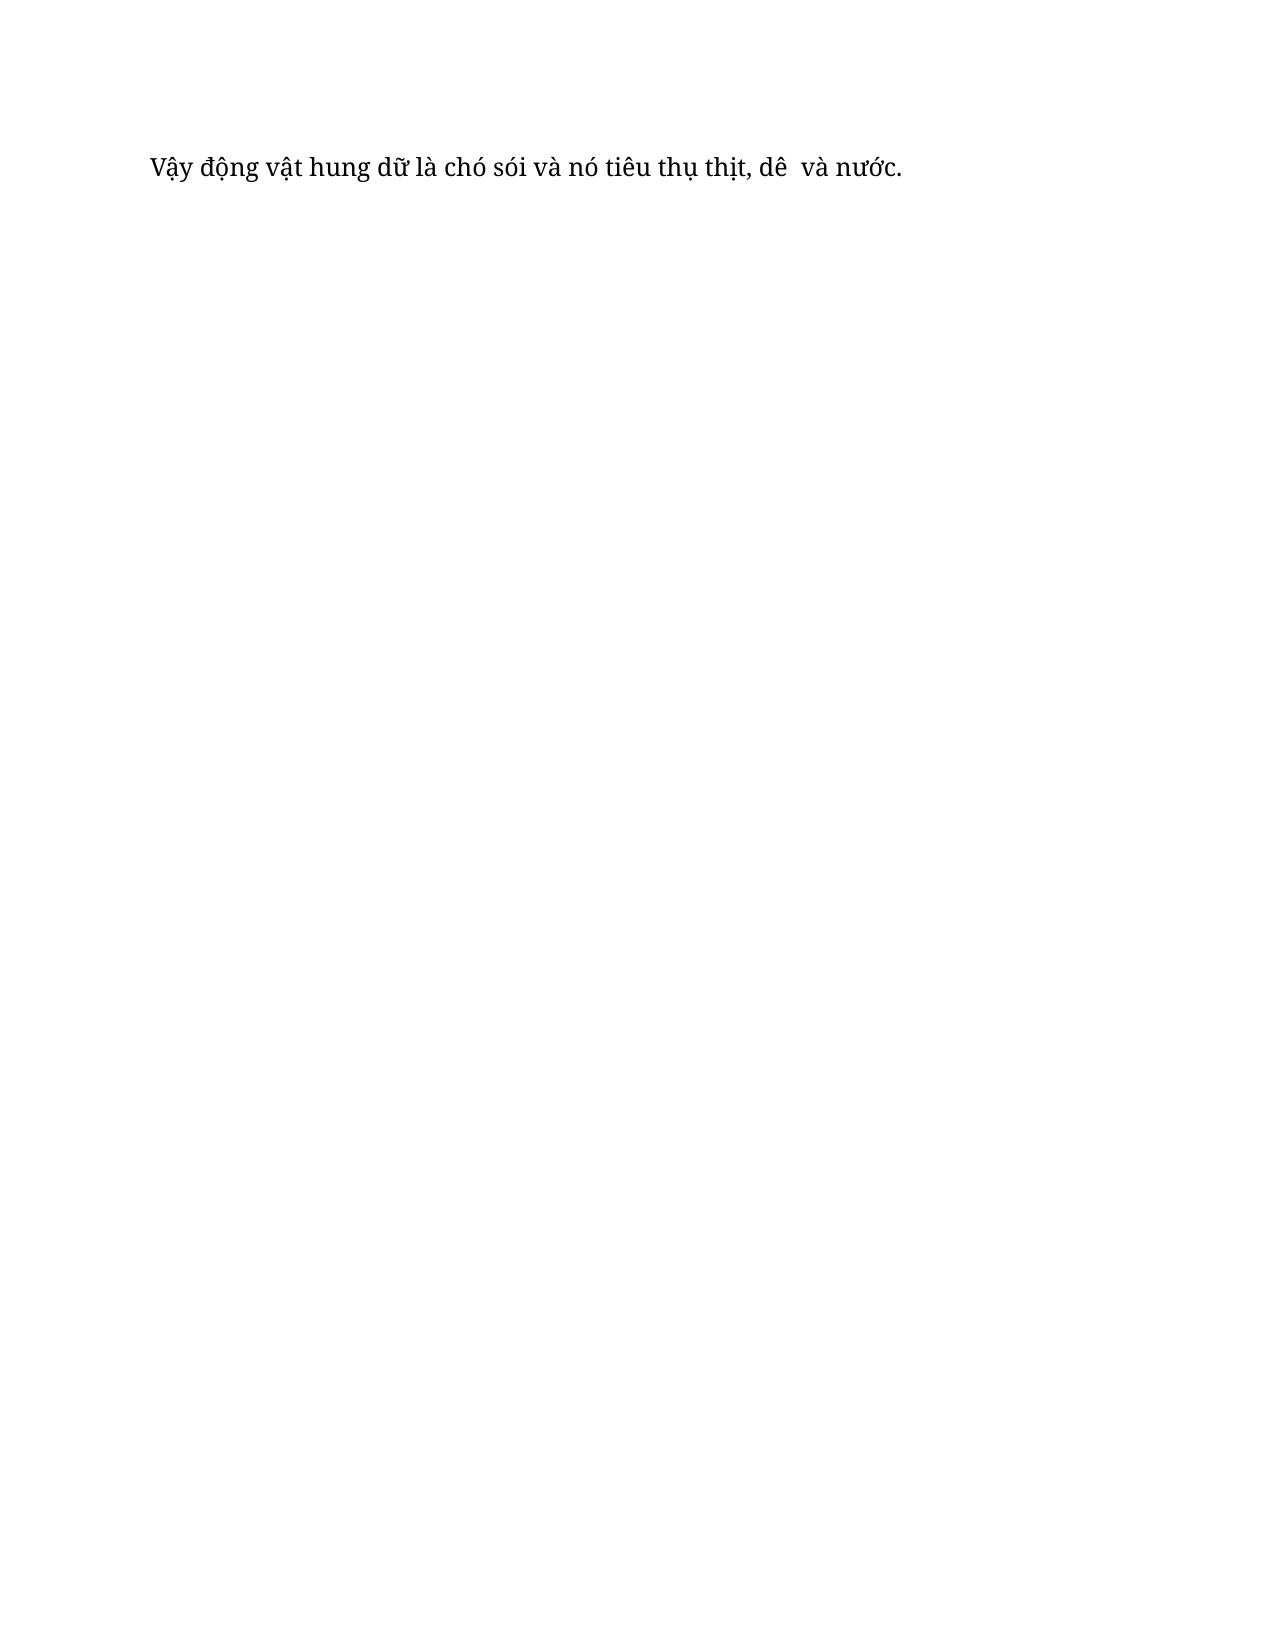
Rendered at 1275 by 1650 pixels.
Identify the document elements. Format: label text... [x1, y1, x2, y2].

text Vậy động vật hung dữ là chó sói và nó tiêu thụ thịt, dê và nước. [150, 150, 1125, 184]
